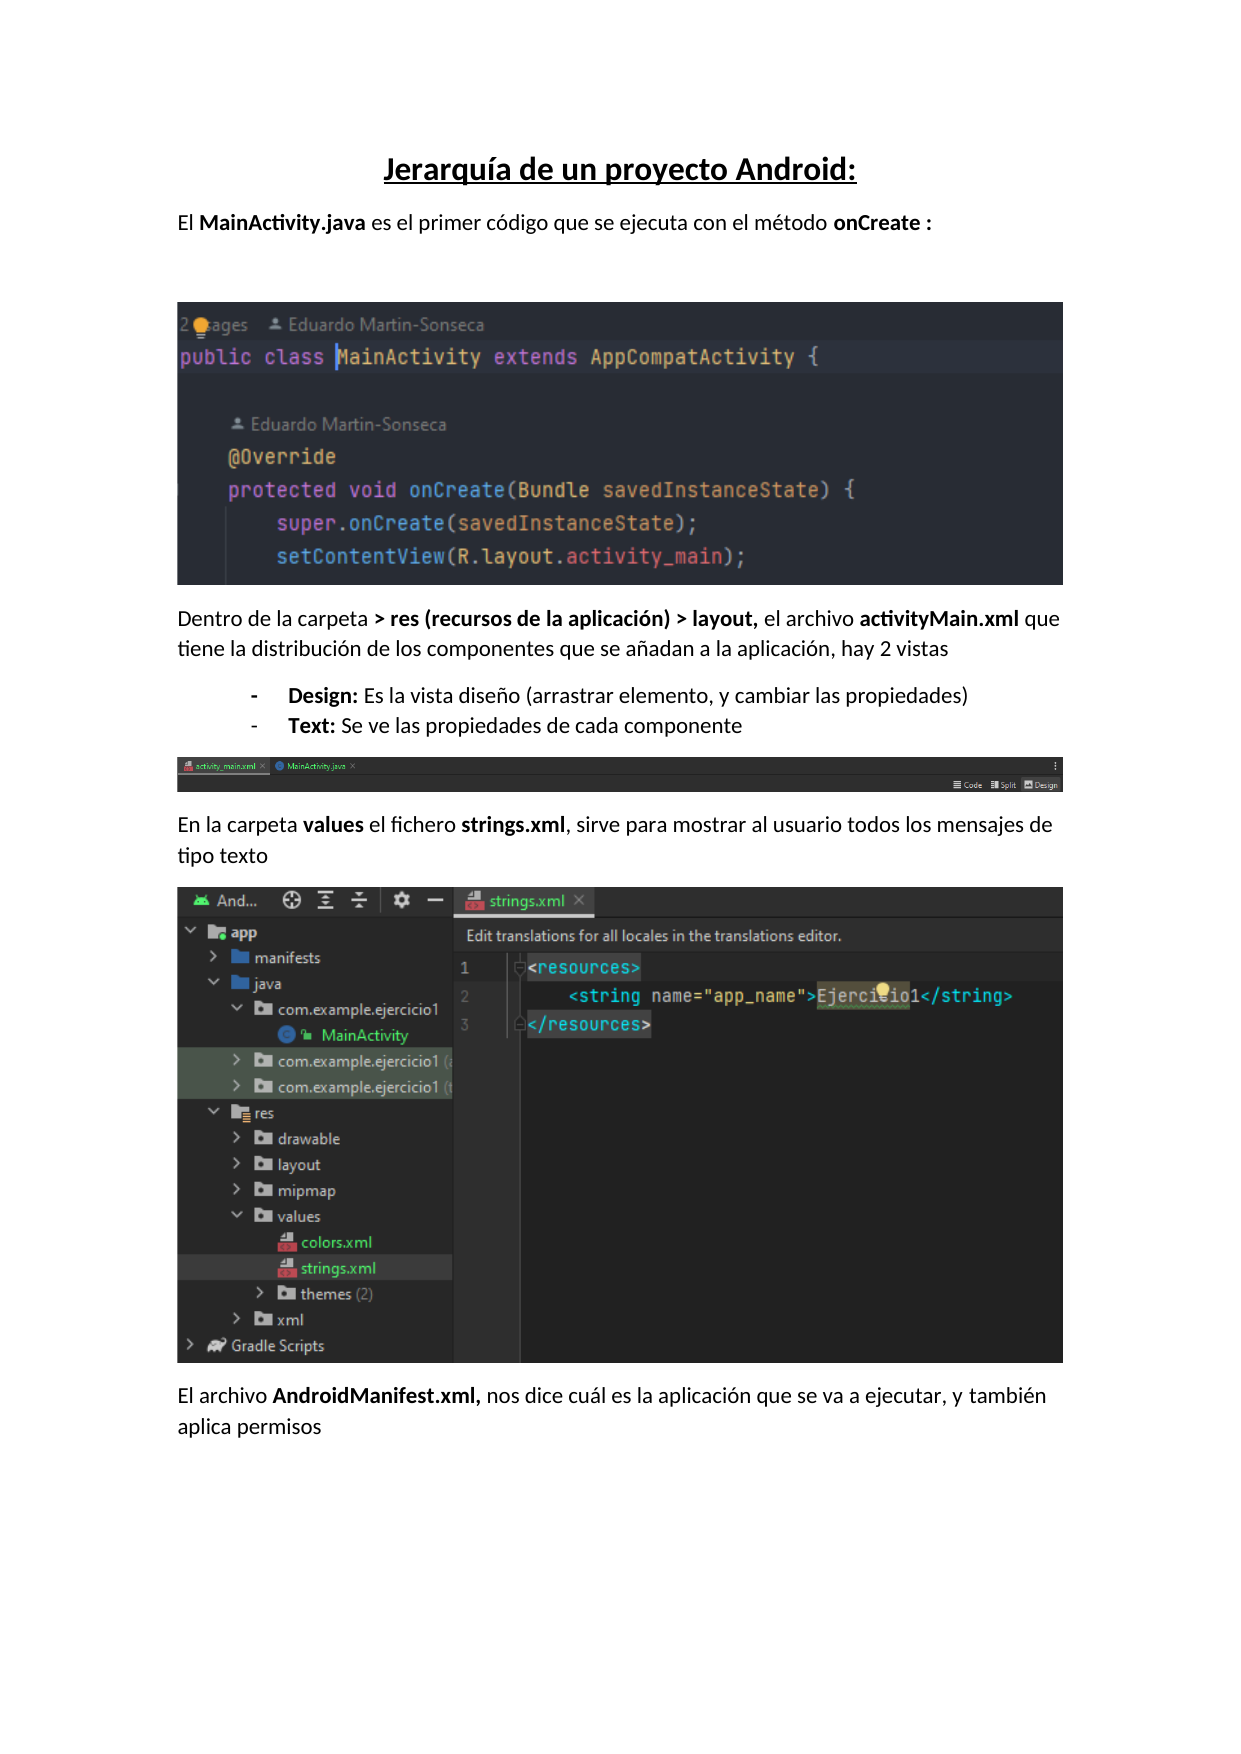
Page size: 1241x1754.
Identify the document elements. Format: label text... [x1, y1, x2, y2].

picture [177, 302, 1063, 585]
text El archivo AndroidManifest.xml, nos dice cuál es la aplicación que se va a ejecutar, y también aplica permisos [177, 1382, 1063, 1440]
list Text: Se ve las propiedades de cada componente [251, 711, 1063, 739]
text Dentro de la carpeta > res (recursos de la aplicación) > layout, el archivo activityMain.xml que tiene la distribución de los componentes que se añadan a la aplicación, hay 2 vistas [177, 604, 1063, 662]
text Jerarquía de un proyecto Android: [177, 148, 1063, 188]
list Design: Es la vista diseño (arrastrar elemento, y cambiar las propiedades) [251, 681, 1063, 709]
picture [177, 757, 1063, 792]
picture [177, 887, 1063, 1363]
text En la carpeta values el fichero strings.xml, sirve para mostrar al usuario todos los mensajes de tipo texto [177, 811, 1063, 869]
text El MainActivity.java es el primer código que se ejecuta con el método onCreate : [177, 208, 1063, 236]
